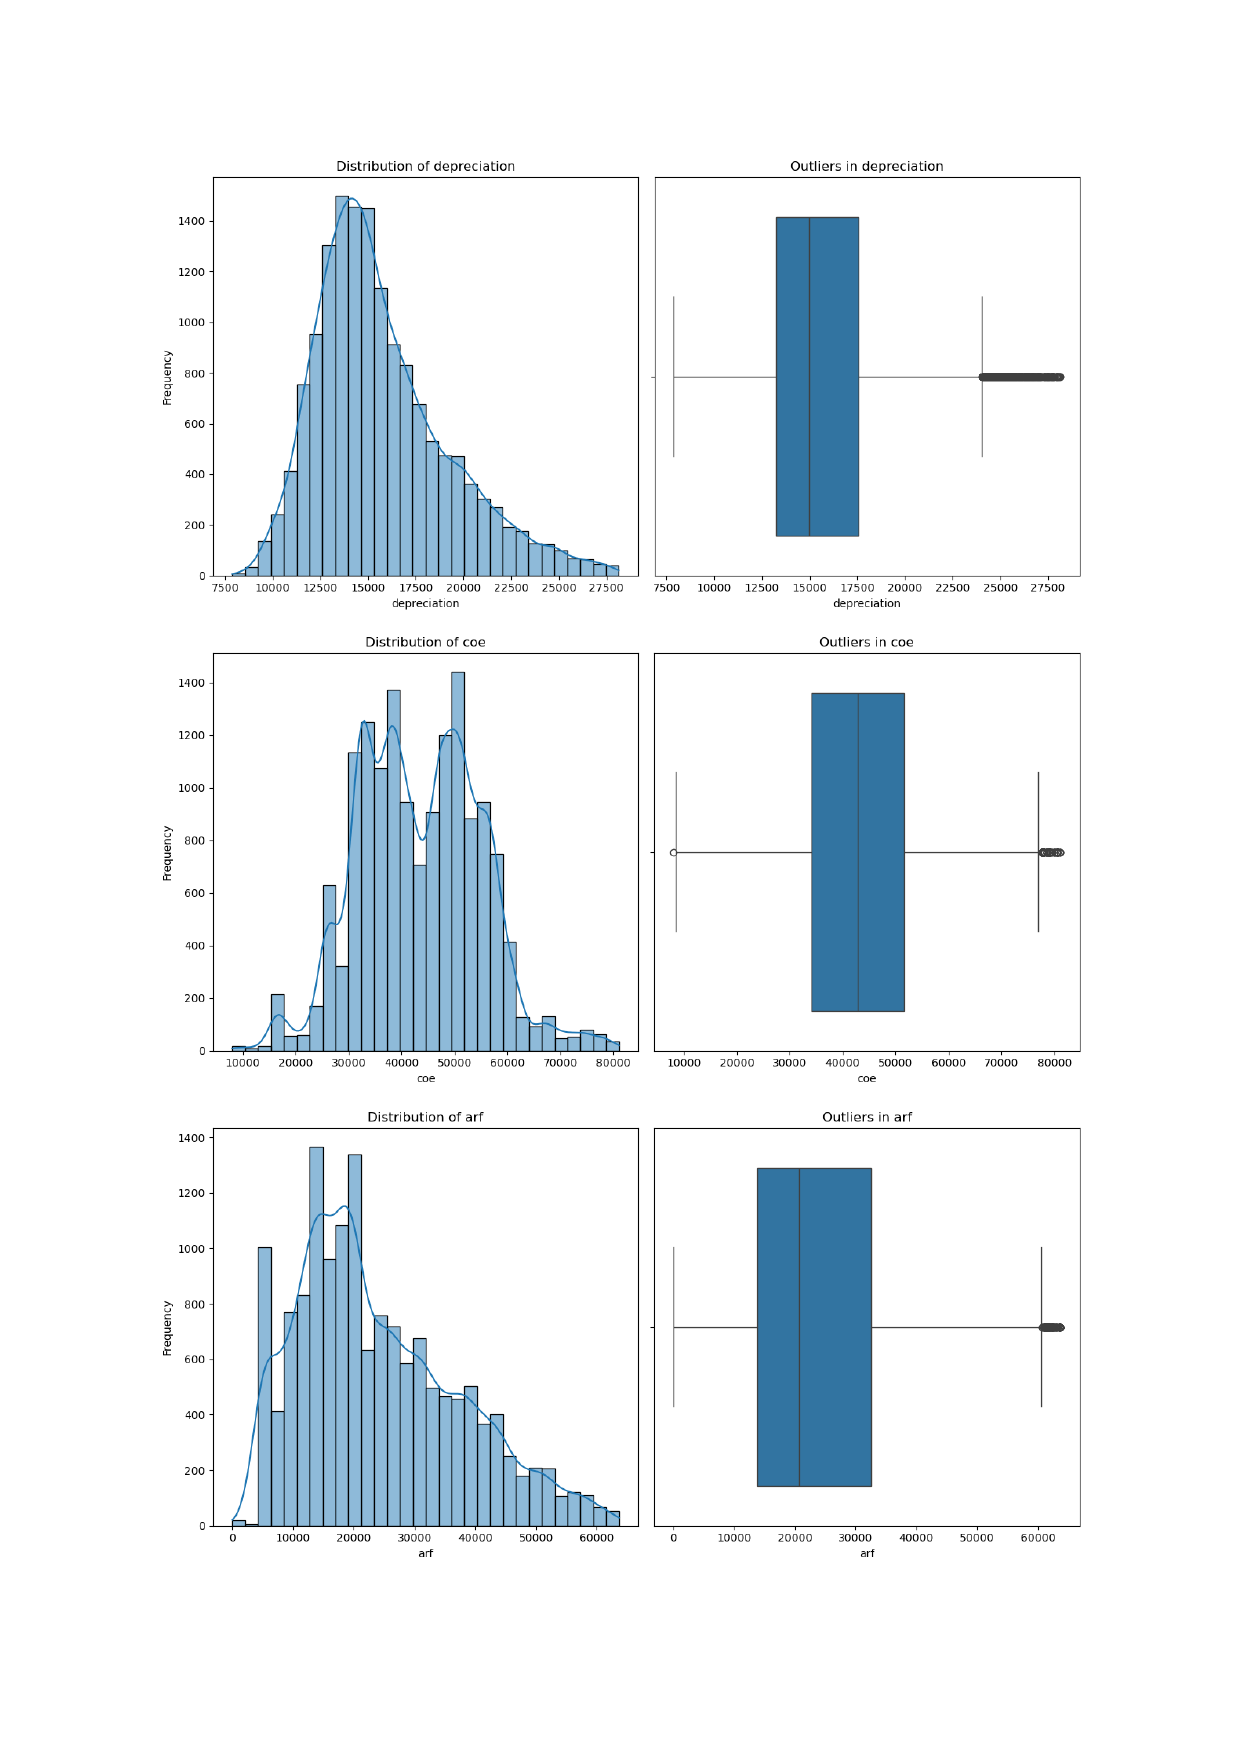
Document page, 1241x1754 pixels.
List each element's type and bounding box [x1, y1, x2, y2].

picture [150, 1100, 1091, 1571]
picture [150, 625, 1091, 1096]
picture [150, 150, 1091, 621]
